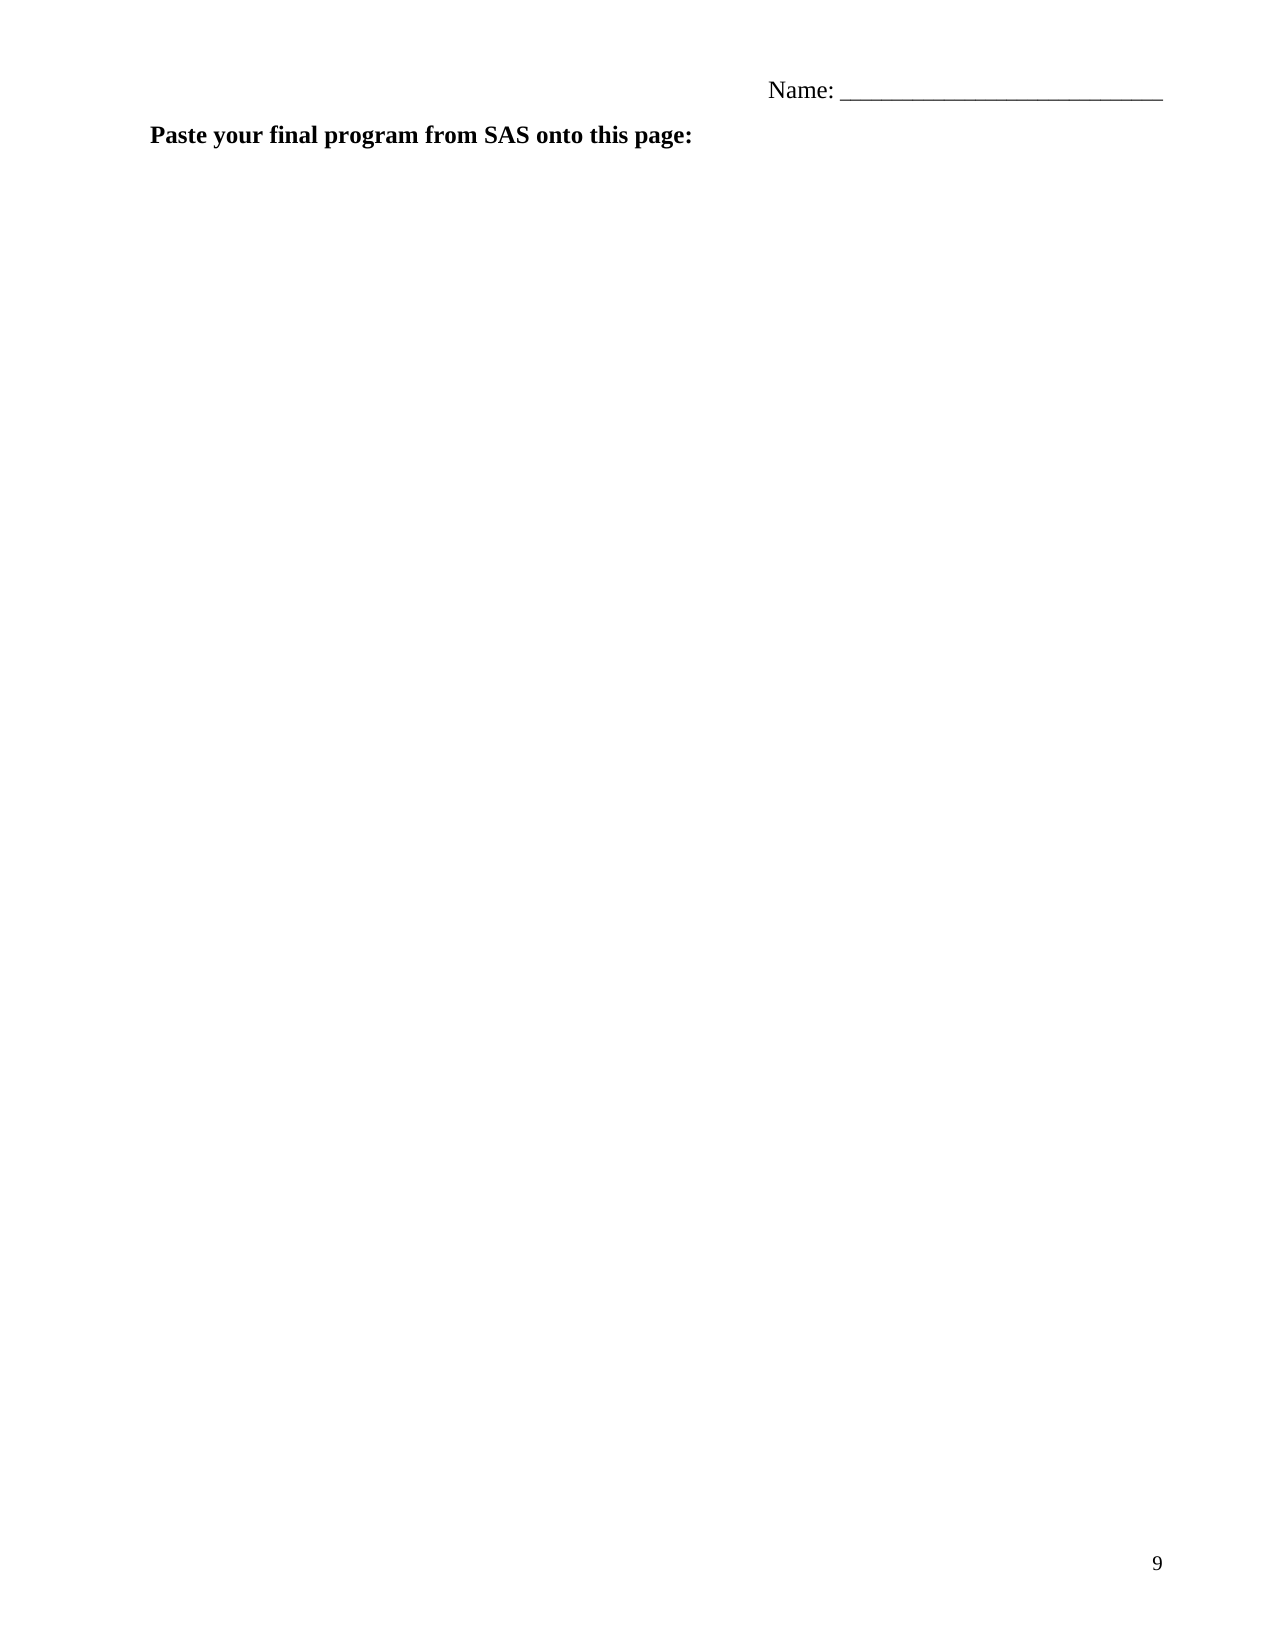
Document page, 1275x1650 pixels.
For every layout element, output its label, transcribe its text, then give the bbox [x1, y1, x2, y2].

text Paste your final program from SAS onto this page: [150, 120, 1162, 149]
